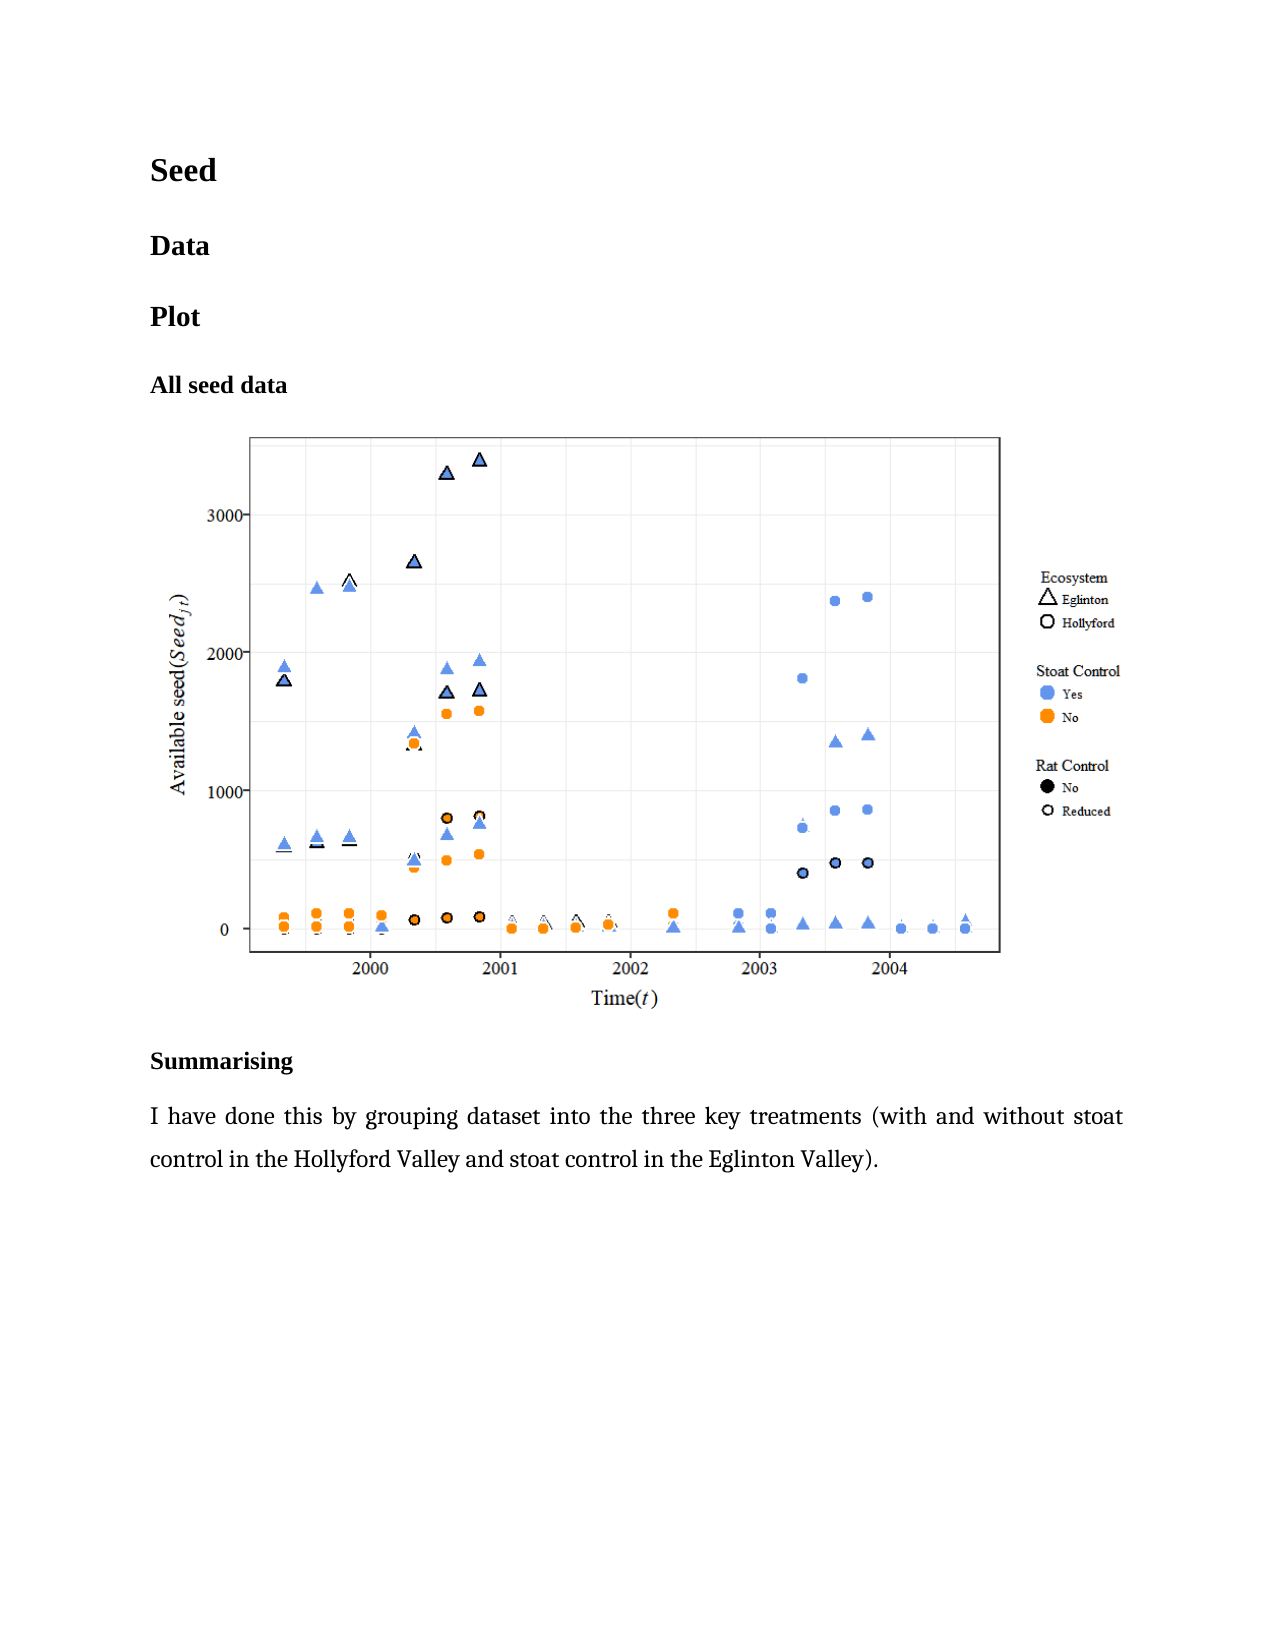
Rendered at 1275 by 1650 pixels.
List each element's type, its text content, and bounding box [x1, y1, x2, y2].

subtitle Seed [150, 150, 1125, 188]
subtitle All seed data [150, 371, 1125, 399]
text I have done this by grouping dataset into the three key treatments (with and without stoat control in the Hollyford Valley and stoat control in the Eglinton Valley). [150, 1102, 1125, 1174]
subtitle Plot [150, 299, 1125, 333]
picture [168, 426, 1144, 1012]
subtitle Data [150, 228, 1125, 262]
subtitle Summarising [150, 1046, 1125, 1075]
